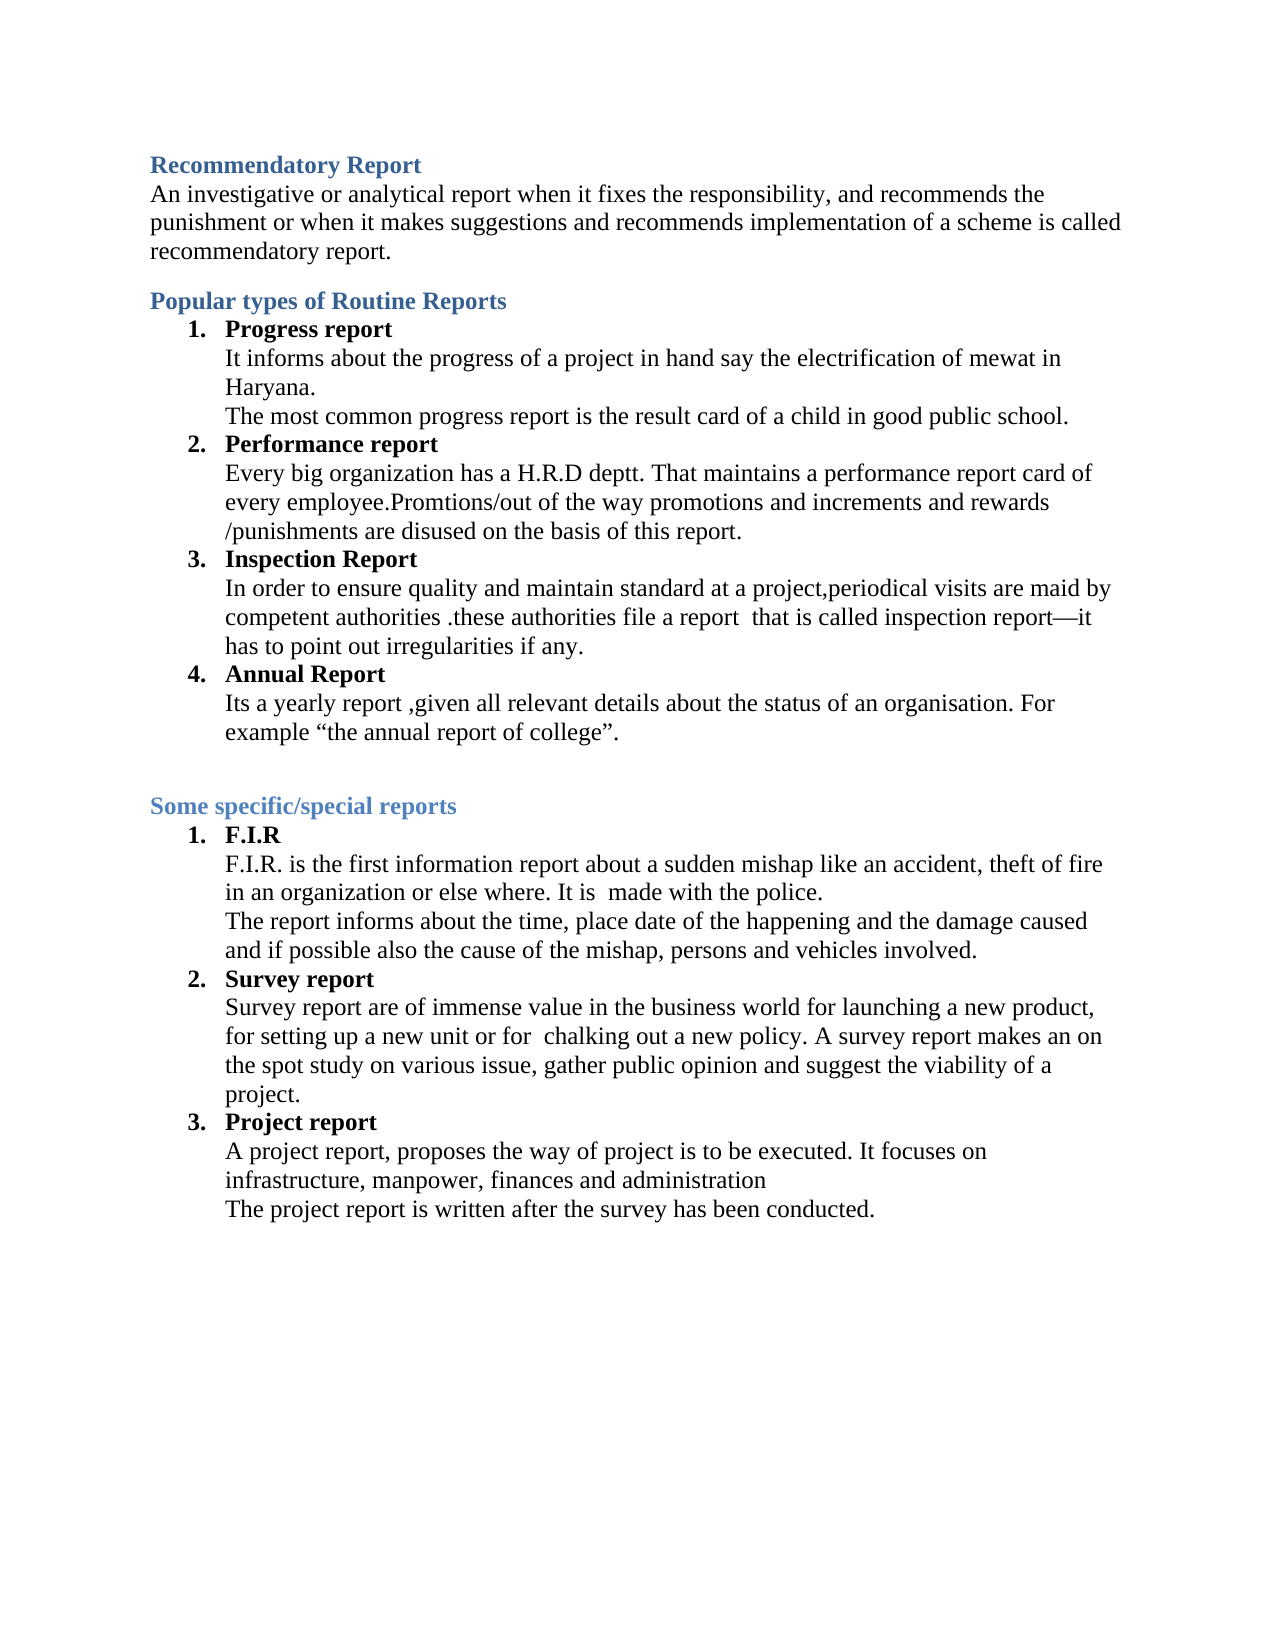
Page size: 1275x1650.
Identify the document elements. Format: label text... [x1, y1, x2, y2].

list A project report, proposes the way of project is to be executed. It focuses on infrastructure, manpower, finances and administration [225, 1136, 1125, 1194]
list Its a yearly report ,given all relevant details about the status of an organisation. For example “the annual report of college”. [225, 688, 1125, 746]
subtitle Recommendatory Report [150, 150, 1125, 179]
list The report informs about the time, place date of the happening and the damage caused and if possible also the cause of the mishap, persons and vehicles involved. [225, 906, 1125, 964]
list The most common progress report is the result card of a child in good public school. [225, 401, 1125, 429]
list The project report is written after the survey has been conducted. [225, 1194, 1125, 1222]
list Survey report are of immense value in the business world for launching a new product, for setting up a new unit or for chalking out a new policy. A survey report makes an on the spot study on various issue, gather public opinion and suggest the viability of a project. [225, 992, 1125, 1107]
list Progress report [187, 314, 1125, 343]
list Survey report [187, 964, 1125, 992]
list F.I.R. is the first information report about a sudden mishap like an accident, theft of fire in an organization or else where. It is made with the police. [225, 849, 1125, 906]
list Every big organization has a H.R.D deptt. That maintains a performance report card of every employee.Promtions/out of the way promotions and increments and rewards /punishments are disused on the basis of this report. [225, 458, 1125, 544]
list Project report [187, 1107, 1125, 1136]
list In order to ensure quality and maintain standard at a project,periodical visits are maid by competent authorities .these authorities file a report that is called inspection report—it has to point out irregularities if any. [225, 573, 1125, 659]
list It informs about the progress of a project in hand say the electrification of mewat in Haryana. [225, 343, 1125, 401]
subtitle Some specific/special reports [150, 791, 1125, 820]
subtitle Popular types of Routine Reports [150, 286, 1125, 314]
list Performance report [187, 429, 1125, 458]
list Inspection Report [187, 544, 1125, 573]
text An investigative or analytical report when it fixes the responsibility, and recommends the punishment or when it makes suggestions and recommends implementation of a scheme is called recommendatory report. [150, 179, 1125, 265]
list F.I.R [187, 820, 1125, 849]
list Annual Report [187, 659, 1125, 688]
